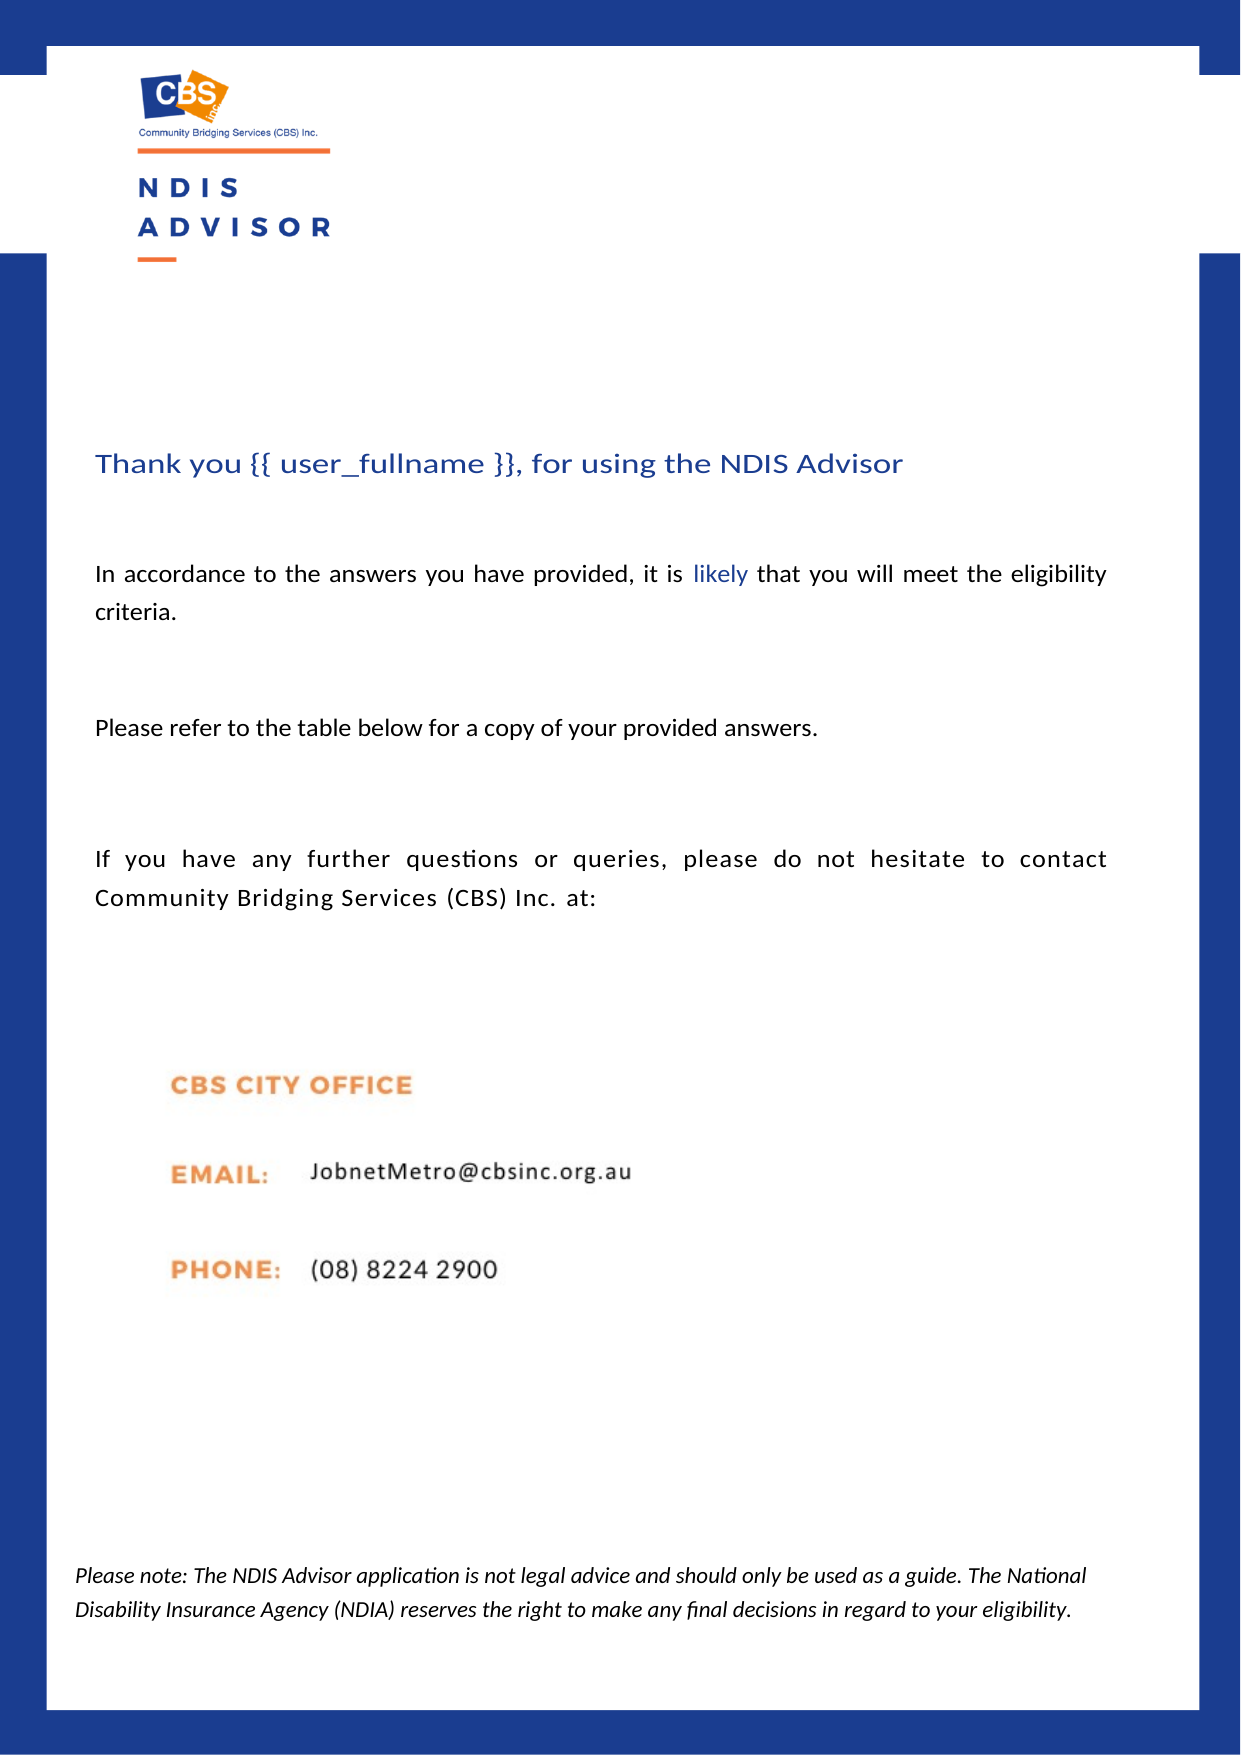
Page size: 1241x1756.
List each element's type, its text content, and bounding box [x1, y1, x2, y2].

text In accordance to the answers you have provided, it is likely that you will meet the eligibility criteria. [95, 558, 1107, 627]
subtitle Thank you {{ user_fullname }}, for using the NDIS Advisor [75, 446, 1165, 481]
text Please refer to the table below for a copy of your provided answers. [95, 712, 1165, 743]
picture [121, 1002, 745, 1382]
text If you have any further questions or queries, please do not hesitate to contact Community Bridging Services (CBS) Inc. at: [95, 843, 1107, 912]
text Please note: The NDIS Advisor application is not legal advice and should only be used as a guide. The National Disability Insurance Agency (NDIA) reserves the right to make any final decisions in regard to your eligibility. [75, 1561, 1165, 1623]
picture [95, 45, 693, 275]
